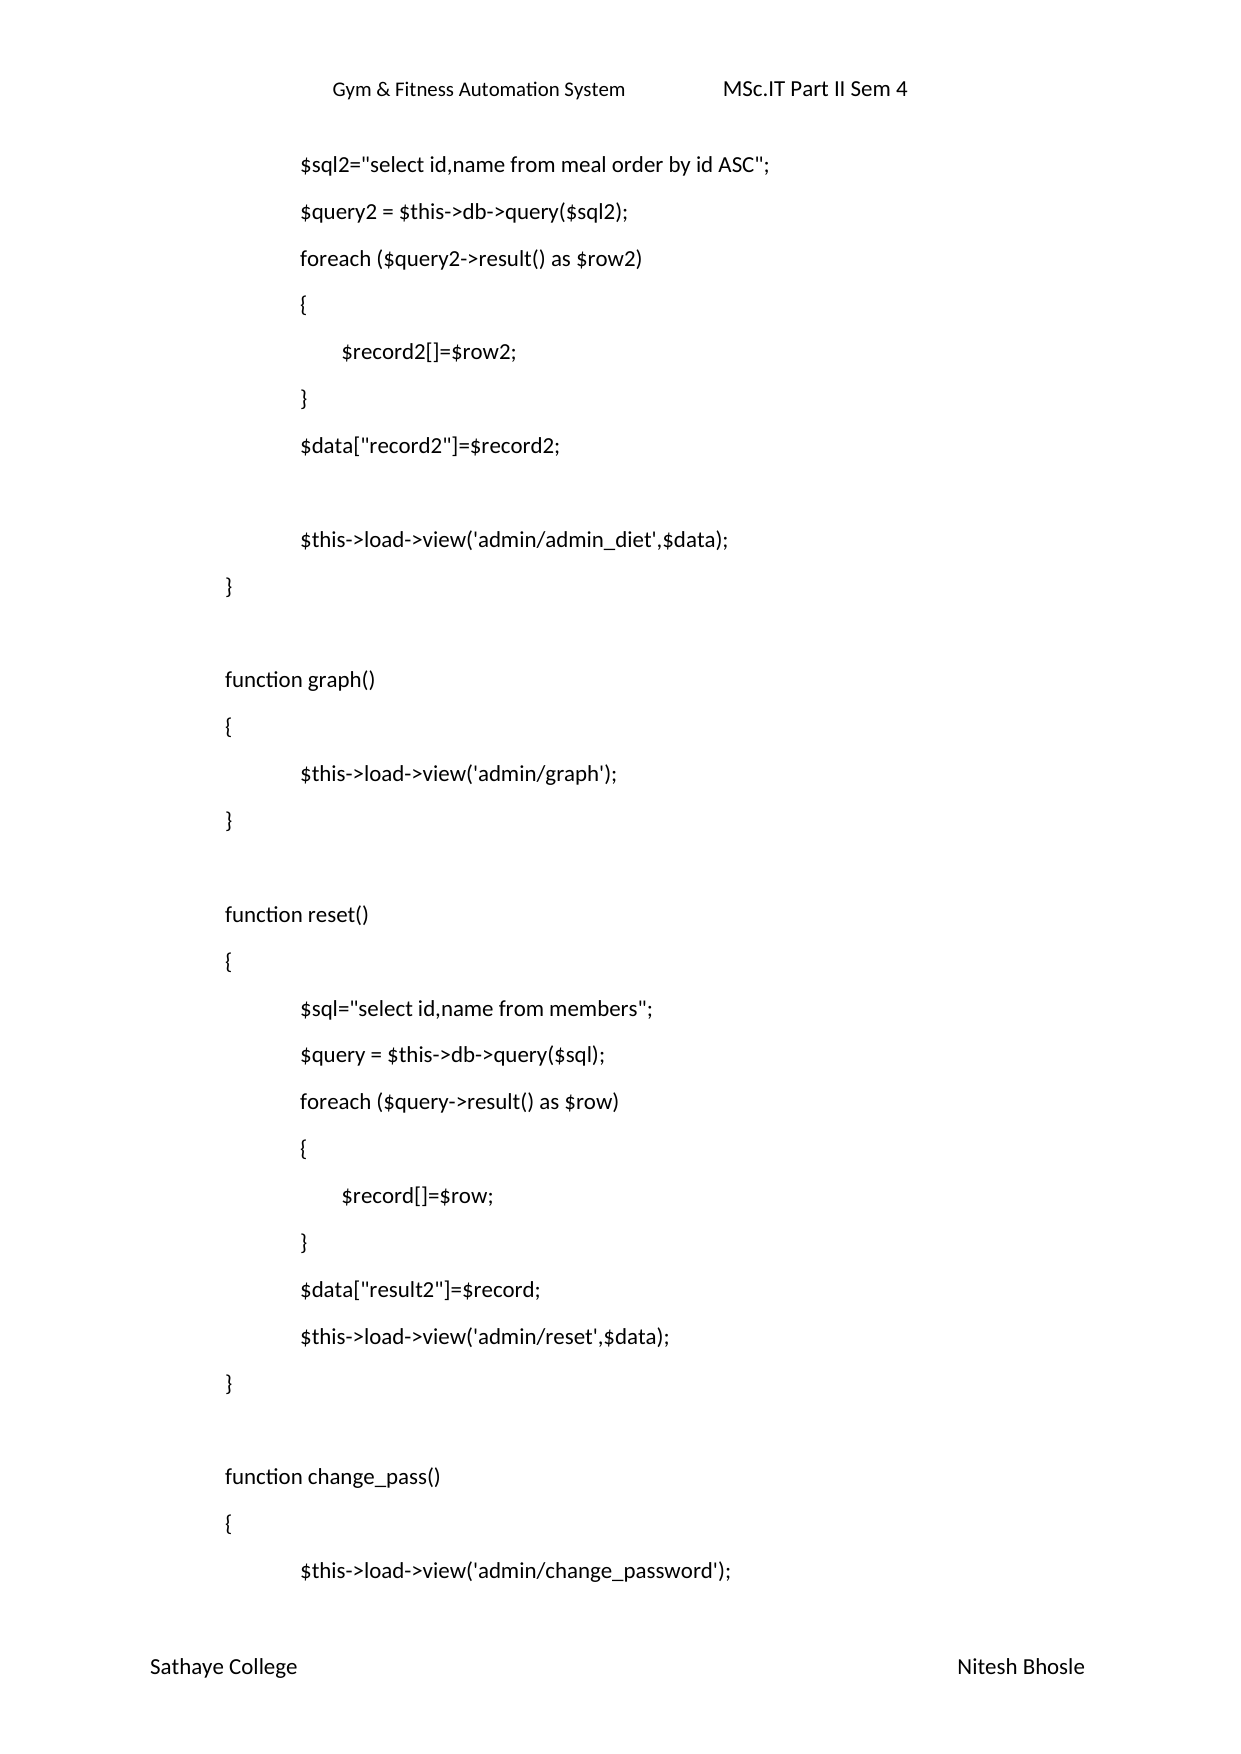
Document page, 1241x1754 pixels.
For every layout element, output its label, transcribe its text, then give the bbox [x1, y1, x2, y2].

text } [150, 1228, 1090, 1256]
text $data["record2"]=$record2; [150, 431, 1090, 459]
text $record[]=$row; [150, 1181, 1090, 1209]
text foreach ($query->result() as $row) [150, 1087, 1090, 1116]
text } [150, 384, 1090, 412]
text function reset() [150, 900, 1090, 928]
text } [150, 572, 1090, 600]
text $record2[]=$row2; [150, 337, 1090, 366]
text $sql2="select id,name from meal order by id ASC"; [150, 150, 1090, 178]
text function graph() [150, 666, 1090, 694]
text foreach ($query2->result() as $row2) [150, 244, 1090, 272]
text { [150, 1134, 1090, 1162]
text } [150, 1369, 1090, 1397]
text $this->load->view('admin/reset',$data); [150, 1322, 1090, 1350]
text $this->load->view('admin/admin_diet',$data); [150, 525, 1090, 553]
text } [150, 806, 1090, 834]
text $data["result2"]=$record; [150, 1275, 1090, 1303]
text { [150, 947, 1090, 975]
text { [150, 1509, 1090, 1537]
text $sql="select id,name from members"; [150, 994, 1090, 1022]
text function change_pass() [150, 1462, 1090, 1491]
text { [150, 291, 1090, 319]
text $this->load->view('admin/change_password'); [150, 1556, 1090, 1584]
text $query2 = $this->db->query($sql2); [150, 197, 1090, 225]
text $this->load->view('admin/graph'); [150, 759, 1090, 787]
text { [150, 712, 1090, 741]
text $query = $this->db->query($sql); [150, 1041, 1090, 1069]
